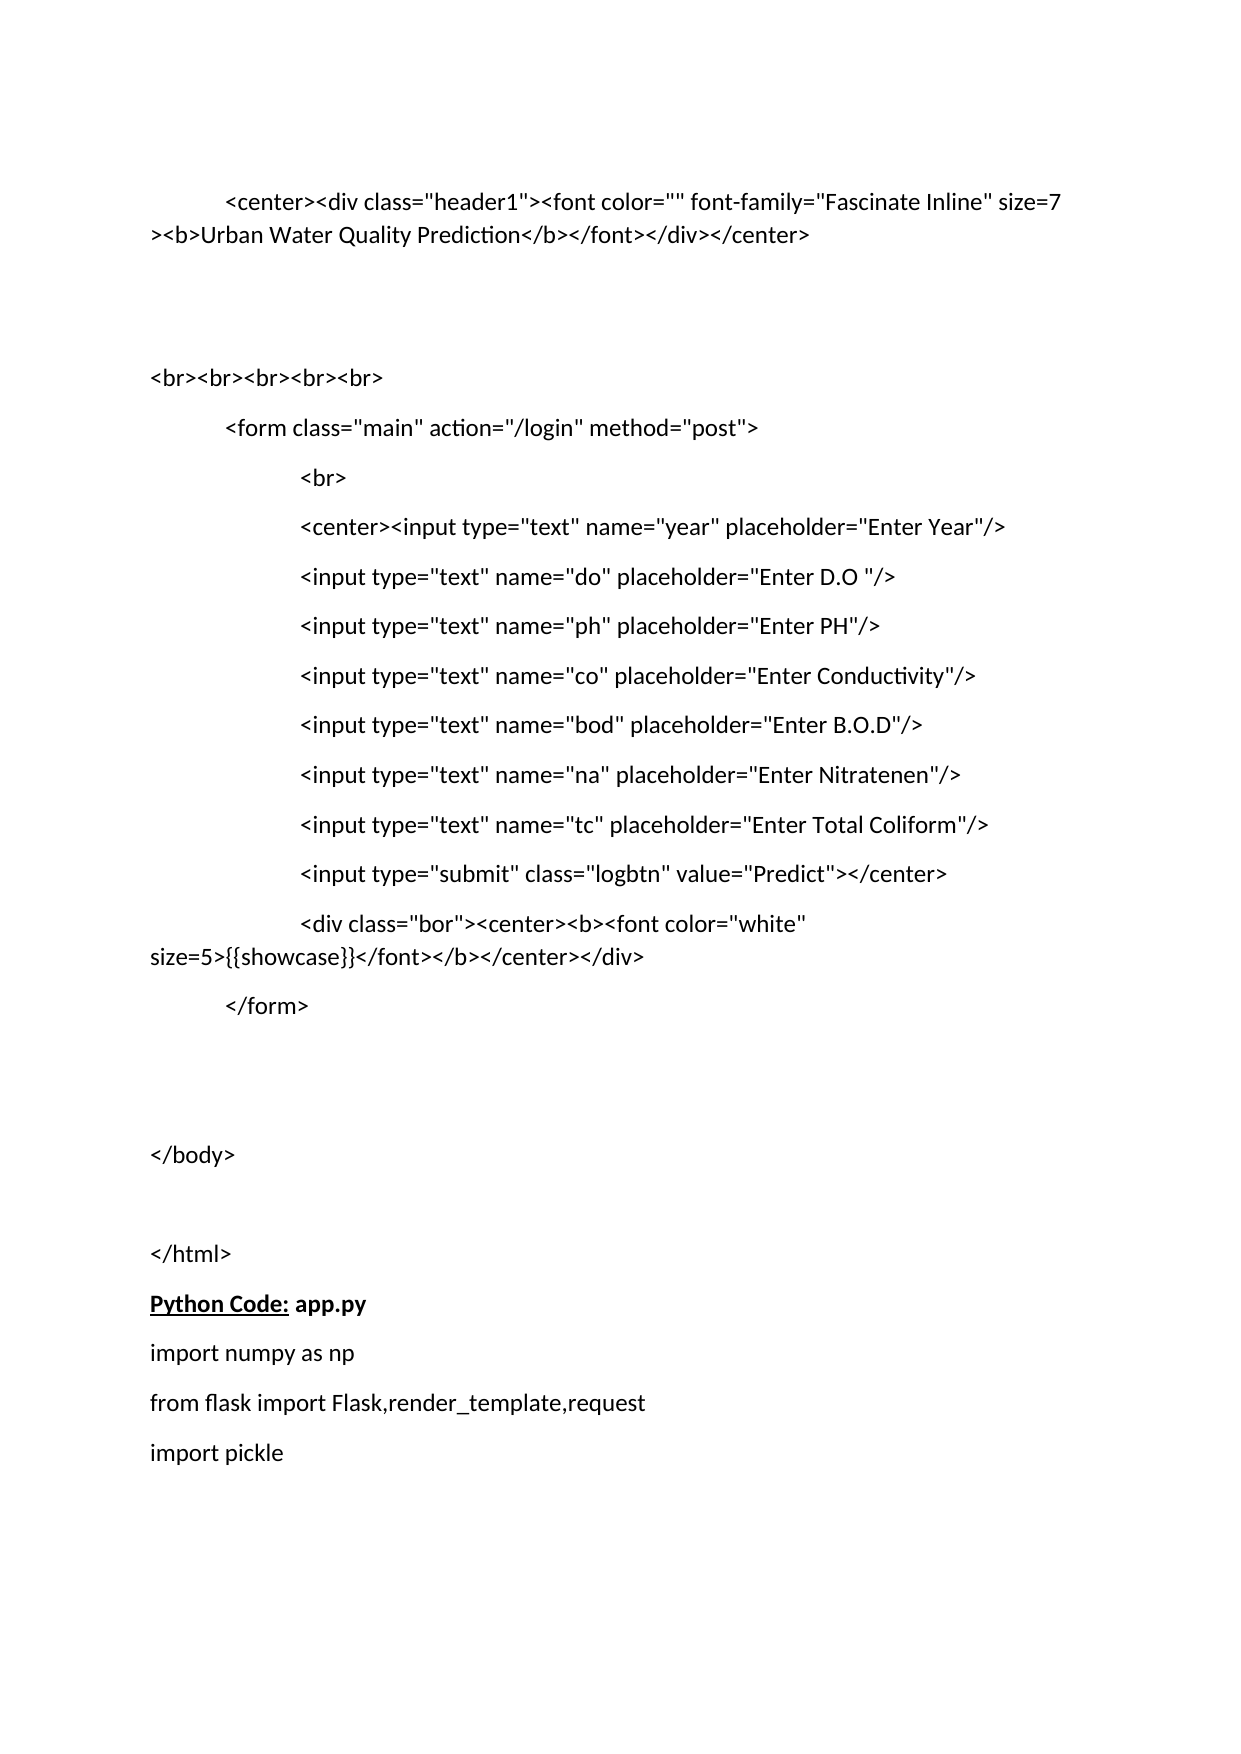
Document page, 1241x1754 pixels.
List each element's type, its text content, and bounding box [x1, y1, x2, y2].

text import numpy as np [150, 1337, 1090, 1368]
text <input type="text" name="co" placeholder="Enter Conductivity"/> [150, 660, 1090, 691]
text <center><div class="header1"><font color="" font-family="Fascinate Inline" size=7 ><b>Urban Water Quality Prediction</b></font></div></center> [150, 186, 1090, 249]
text <input type="text" name="do" placeholder="Enter D.O "/> [150, 561, 1090, 591]
text <input type="text" name="tc" placeholder="Enter Total Coliform"/> [150, 809, 1090, 839]
text <br><br><br><br><br> [150, 362, 1090, 393]
text </body> [150, 1139, 1090, 1170]
text from flask import Flask,render_template,request [150, 1387, 1090, 1418]
text <input type="submit" class="logbtn" value="Predict"></center> [150, 858, 1090, 889]
text <input type="text" name="na" placeholder="Enter Nitratenen"/> [150, 759, 1090, 790]
text <br> [150, 462, 1090, 492]
text </html> [150, 1238, 1090, 1269]
text </form> [150, 990, 1090, 1021]
text <form class="main" action="/login" method="post"> [150, 412, 1090, 443]
text <input type="text" name="ph" placeholder="Enter PH"/> [150, 610, 1090, 641]
text <input type="text" name="bod" placeholder="Enter B.O.D"/> [150, 709, 1090, 740]
text <center><input type="text" name="year" placeholder="Enter Year"/> [150, 511, 1090, 542]
text Python Code: app.py [150, 1288, 1090, 1318]
text import pickle [150, 1437, 1090, 1467]
text <div class="bor"><center><b><font color="white" size=5>{{showcase}}</font></b></center></div> [150, 908, 1090, 971]
